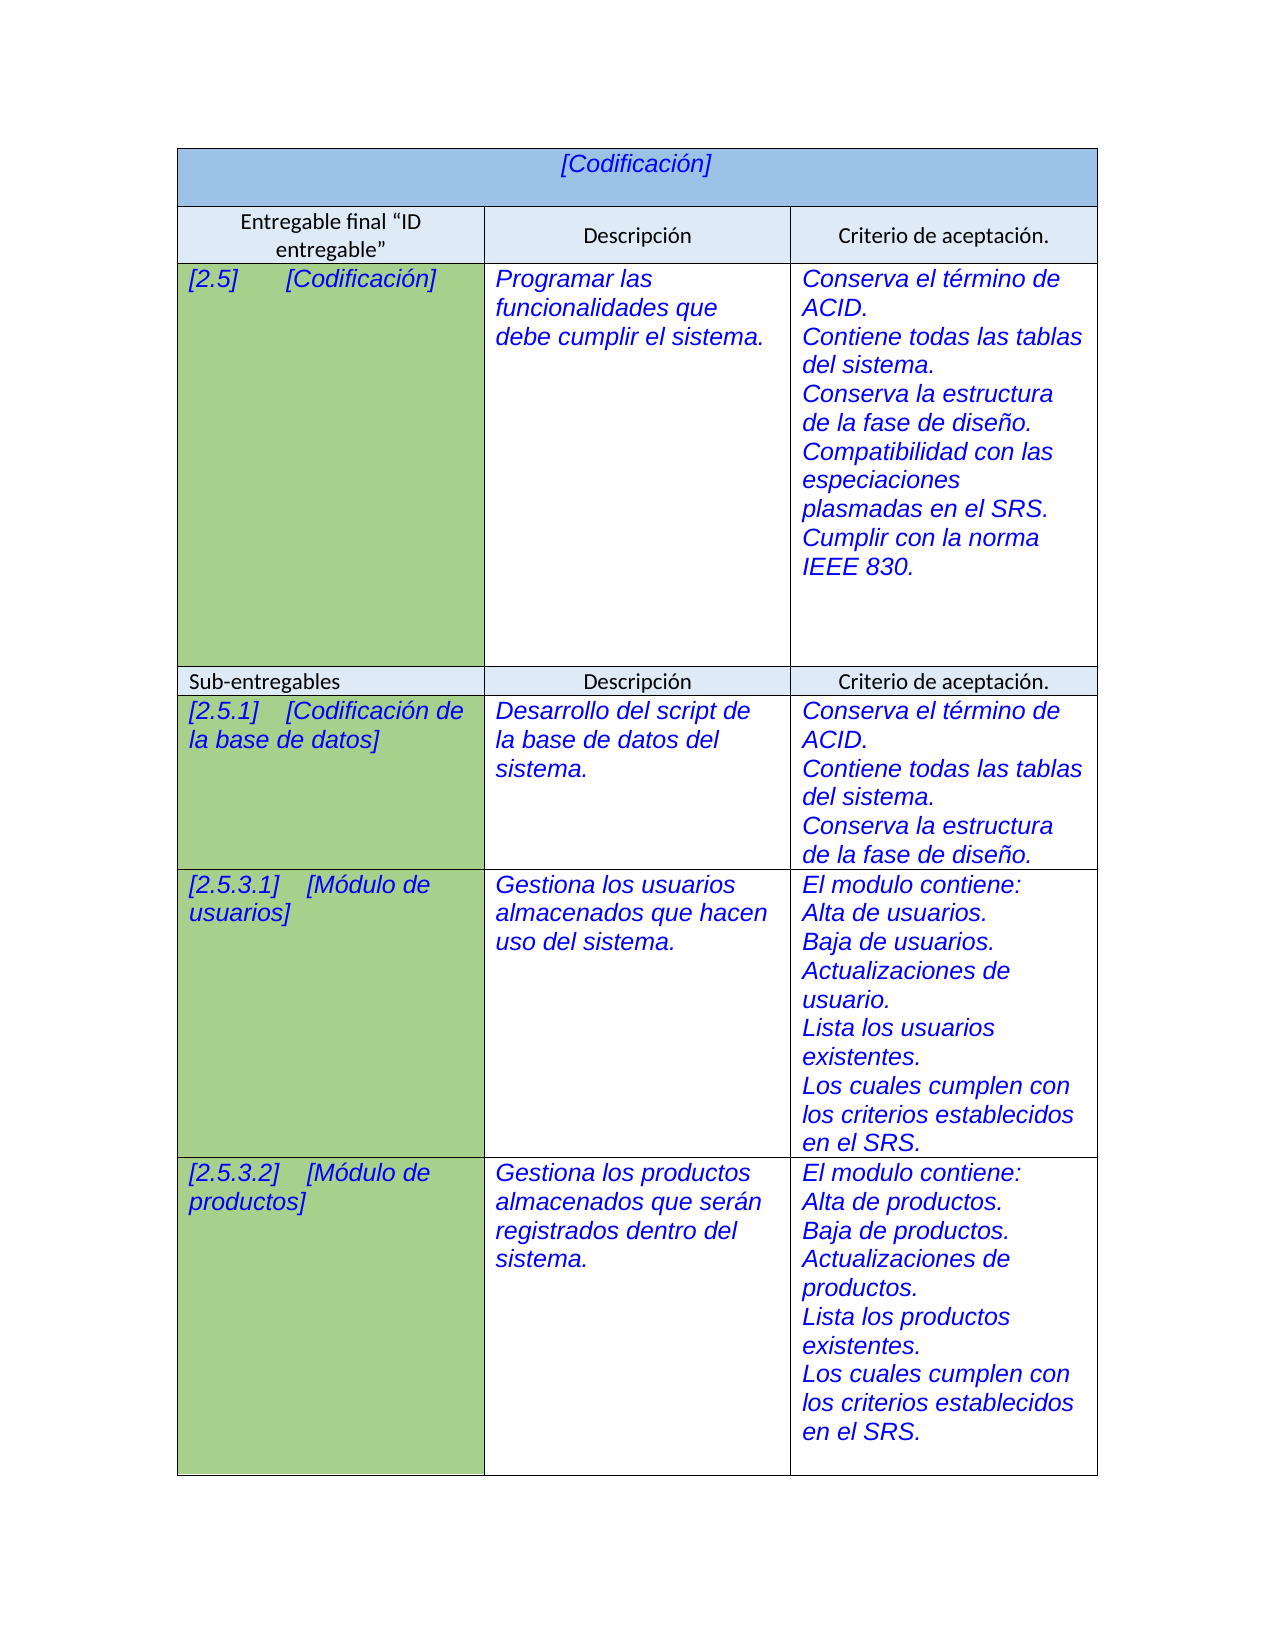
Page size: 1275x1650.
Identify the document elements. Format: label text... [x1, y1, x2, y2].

table_cell Criterio de aceptación. [791, 207, 1097, 263]
table_cell [2.5.1] [Codificación de la base de datos] [178, 696, 484, 869]
table_cell Descripción [485, 207, 790, 263]
table_cell Sub-entregables [178, 667, 484, 695]
table_cell [2.5] [Codificación] [178, 264, 484, 666]
table_cell Criterio de aceptación. [791, 667, 1097, 695]
table_cell El modulo contiene: Alta de productos. Baja de productos. Actualizaciones de productos. Lista los productos existentes. Los cuales cumplen con los criterios establecidos en el SRS. [791, 1158, 1097, 1474]
table_cell Programar las funcionalidades que debe cumplir el sistema. [485, 264, 790, 666]
table_cell El modulo contiene: Alta de usuarios. Baja de usuarios. Actualizaciones de usuario. Lista los usuarios existentes. Los cuales cumplen con los criterios establecidos en el SRS. [791, 870, 1097, 1157]
table_cell Gestiona los productos almacenados que serán registrados dentro del sistema. [485, 1158, 790, 1474]
table_cell [2.5.3.1] [Módulo de usuarios] [178, 870, 484, 1157]
table_header [Codificación] [178, 149, 1097, 206]
table_cell Desarrollo del script de la base de datos del sistema. [485, 696, 790, 869]
table_cell [2.5.3.2] [Módulo de productos] [178, 1158, 484, 1474]
table_cell Conserva el término de ACID. Contiene todas las tablas del sistema. Conserva la estructura de la fase de diseño. Compatibilidad con las especiaciones plasmadas en el SRS. Cumplir con la norma IEEE 830. [791, 264, 1097, 666]
table_cell Conserva el término de ACID. Contiene todas las tablas del sistema. Conserva la estructura de la fase de diseño. [791, 696, 1097, 869]
table_cell Entregable final “ID entregable” [178, 207, 484, 263]
table_cell Descripción [485, 667, 790, 695]
table_cell Gestiona los usuarios almacenados que hacen uso del sistema. [485, 870, 790, 1157]
